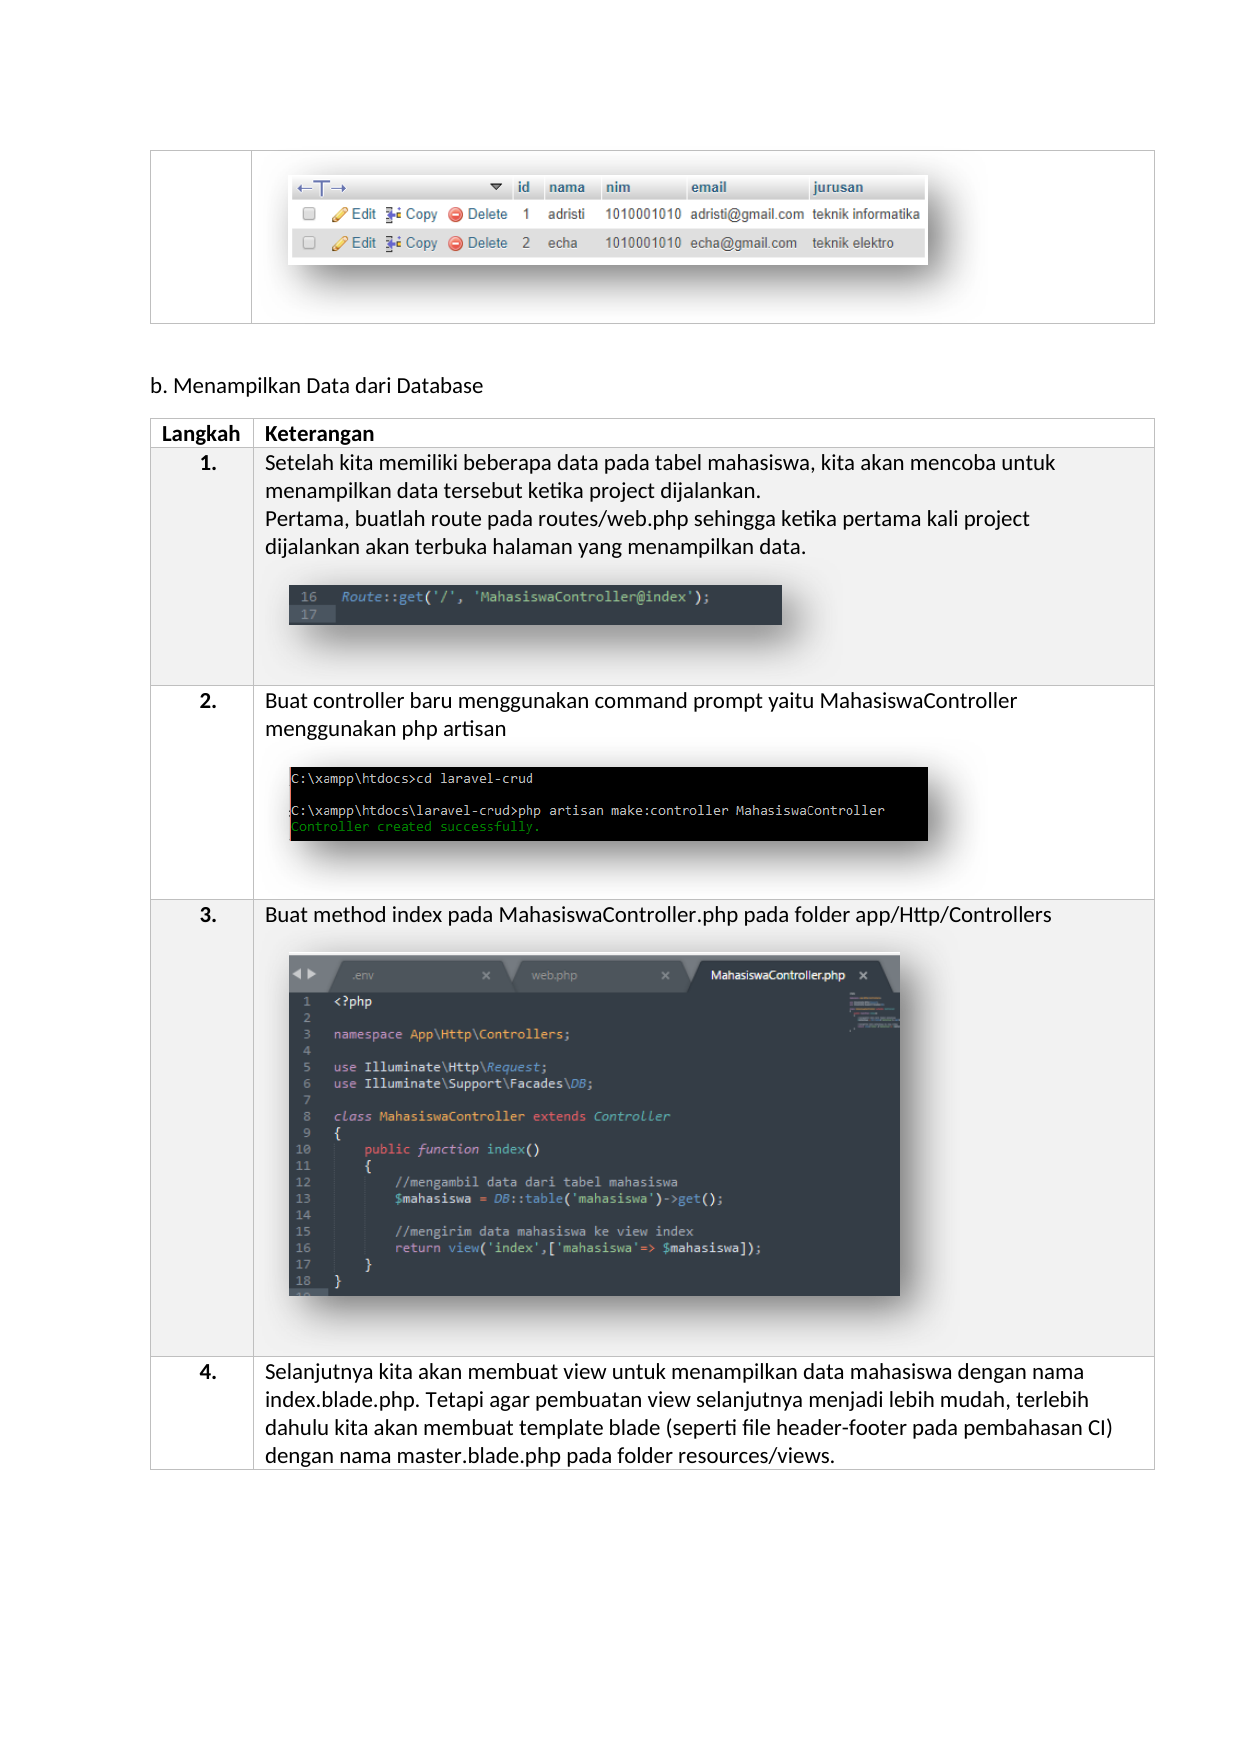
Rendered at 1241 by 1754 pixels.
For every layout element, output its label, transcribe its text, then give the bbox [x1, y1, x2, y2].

table_cell [151, 686, 253, 899]
table_cell Setelah kita memiliki beberapa data pada tabel mahasiswa, kita akan mencoba untuk menampilkan data tersebut ketika project dijalankan. Pertama, buatlah route pada routes/web.php sehingga ketika pertama kali project dijalankan akan terbuka halaman yang menampilkan data. [254, 448, 1154, 685]
picture [289, 767, 928, 841]
table_header Langkah [151, 419, 253, 447]
table_cell Buat controller baru menggunakan command prompt yaitu MahasiswaController menggunakan php artisan [254, 686, 1154, 899]
table_cell [151, 448, 253, 685]
text b. Menampilkan Data dari Database [150, 371, 1090, 399]
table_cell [252, 151, 1154, 323]
picture [289, 952, 900, 1296]
table_cell Buat method index pada MahasiswaController.php pada folder app/Http/Controllers [254, 900, 1154, 1356]
table_header Keterangan [254, 419, 1154, 447]
picture [288, 175, 928, 265]
table_cell [151, 900, 253, 1356]
table_cell [151, 151, 251, 323]
picture [289, 585, 782, 625]
table_cell [151, 1357, 253, 1469]
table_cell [254, 1357, 1154, 1469]
